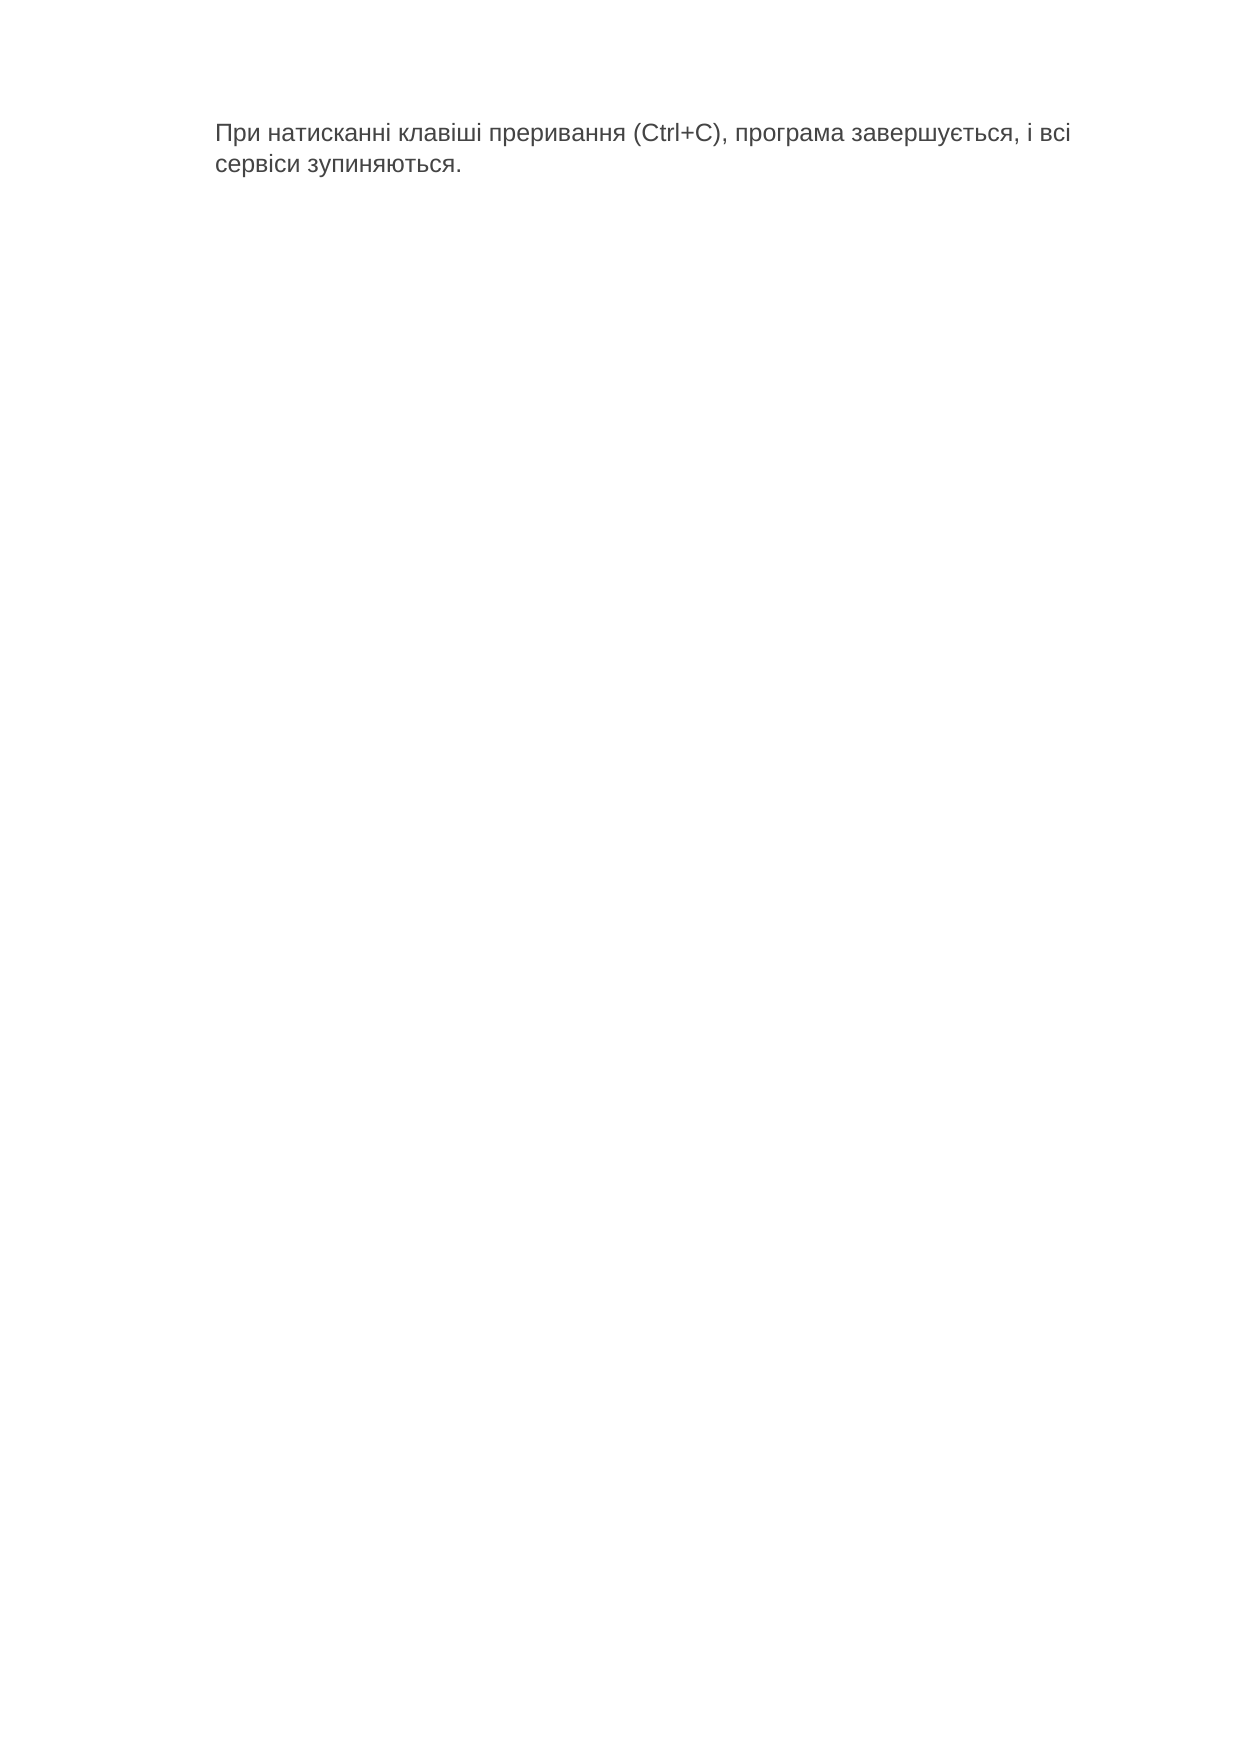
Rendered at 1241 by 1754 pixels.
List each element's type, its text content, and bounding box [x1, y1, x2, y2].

text При натисканні клавіші преривання (Ctrl+C), програма завершується, і всі сервіси зупиняються. [215, 118, 1152, 178]
